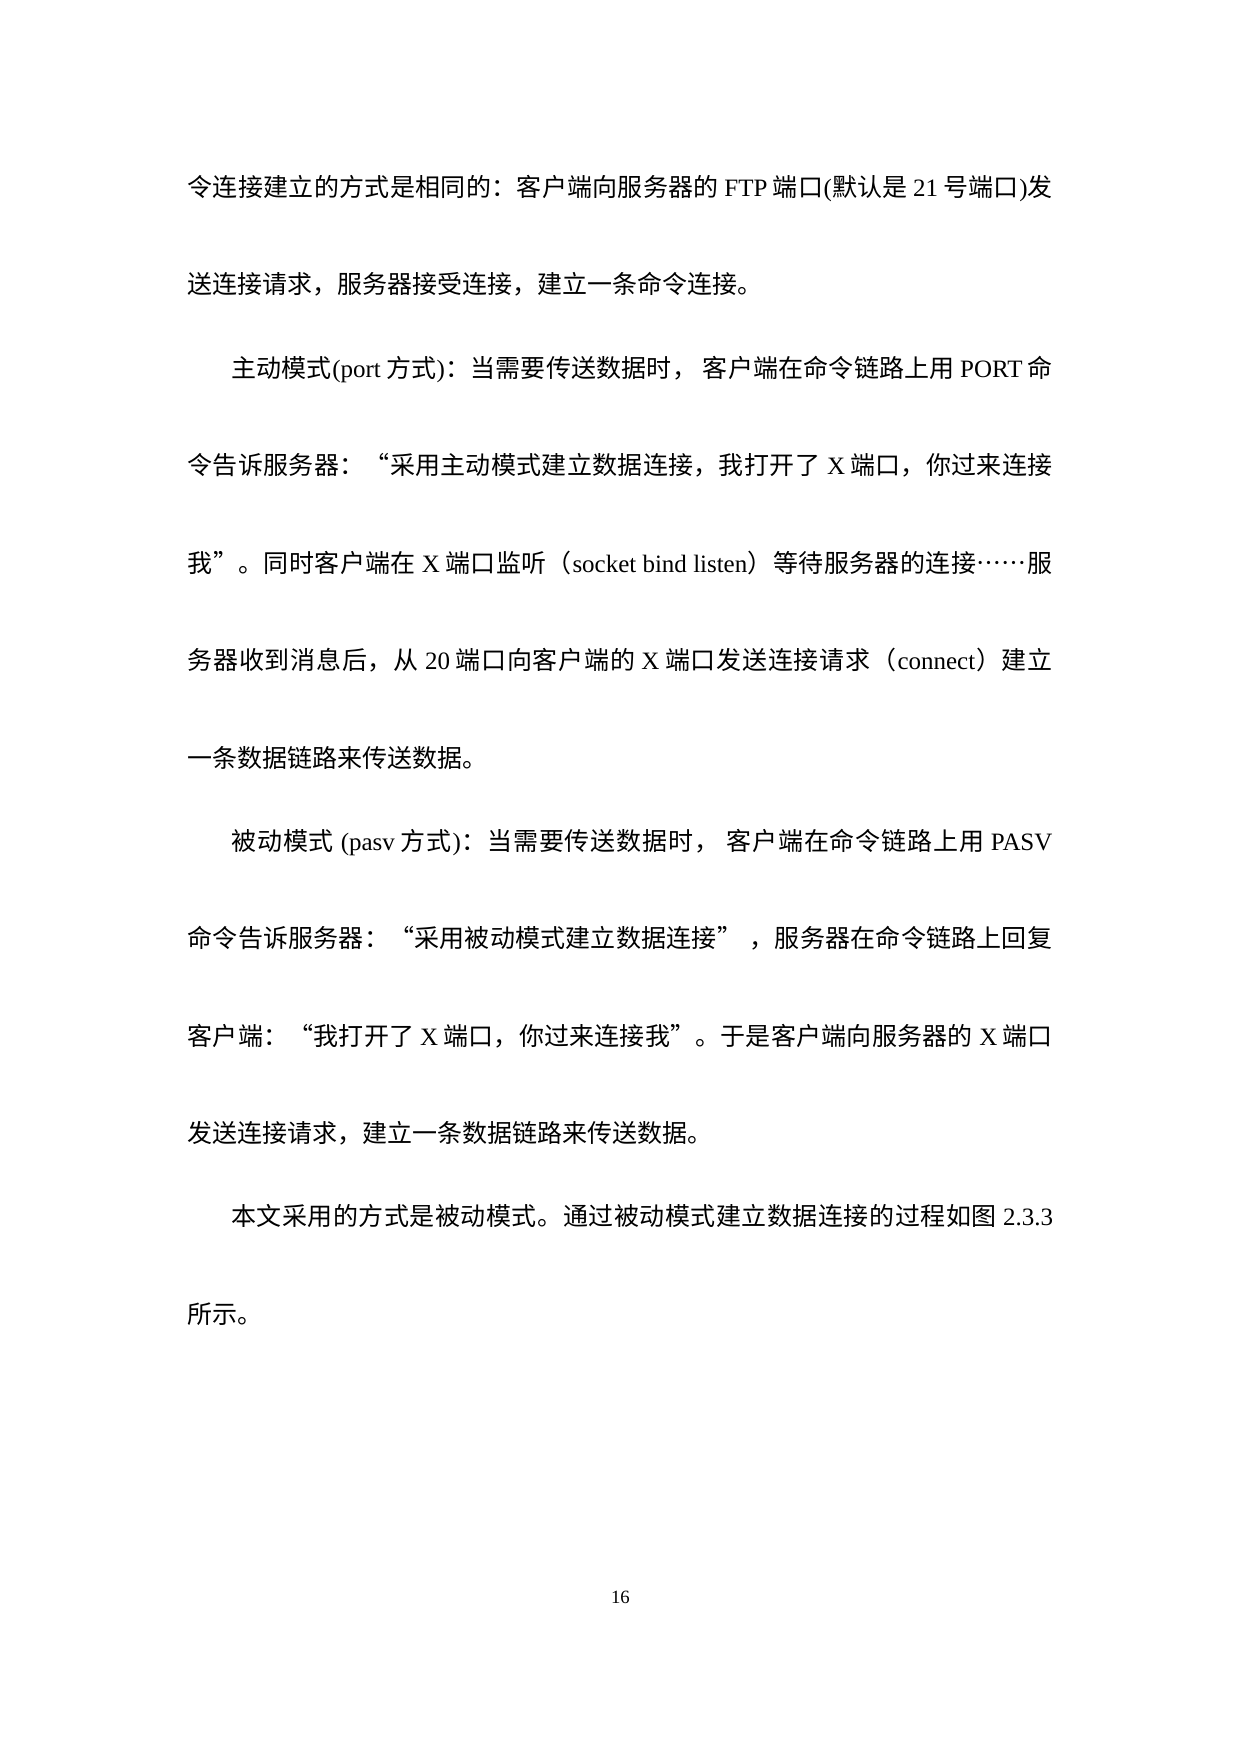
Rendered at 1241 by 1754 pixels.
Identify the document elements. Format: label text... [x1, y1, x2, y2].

text 本文采用的方式是被动模式。通过被动模式建立数据连接的过程如图2.3.3所示。 [187, 1182, 1053, 1345]
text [187, 153, 1053, 316]
text 主动模式(port方式)：当需要传送数据时， 客户端在命令链路上用PORT命令告诉服务器：“采用主动模式建立数据连接，我打开了X端口，你过来连接我”。同时客户端在X端口监听（socket bind listen）等待服务器的连接……服务器收到消息后，从20端口向客户端的X端口发送连接请求（connect）建立一条数据链路来传送数据。 [187, 334, 1053, 789]
text 被动模式 (pasv方式)：当需要传送数据时， 客户端在命令链路上用PASV命令告诉服务器：“采用被动模式建立数据连接” ，服务器在命令链路上回复客户端：“我打开了X端口，你过来连接我”。于是客户端向服务器的X端口发送连接请求，建立一条数据链路来传送数据。 [187, 807, 1053, 1164]
